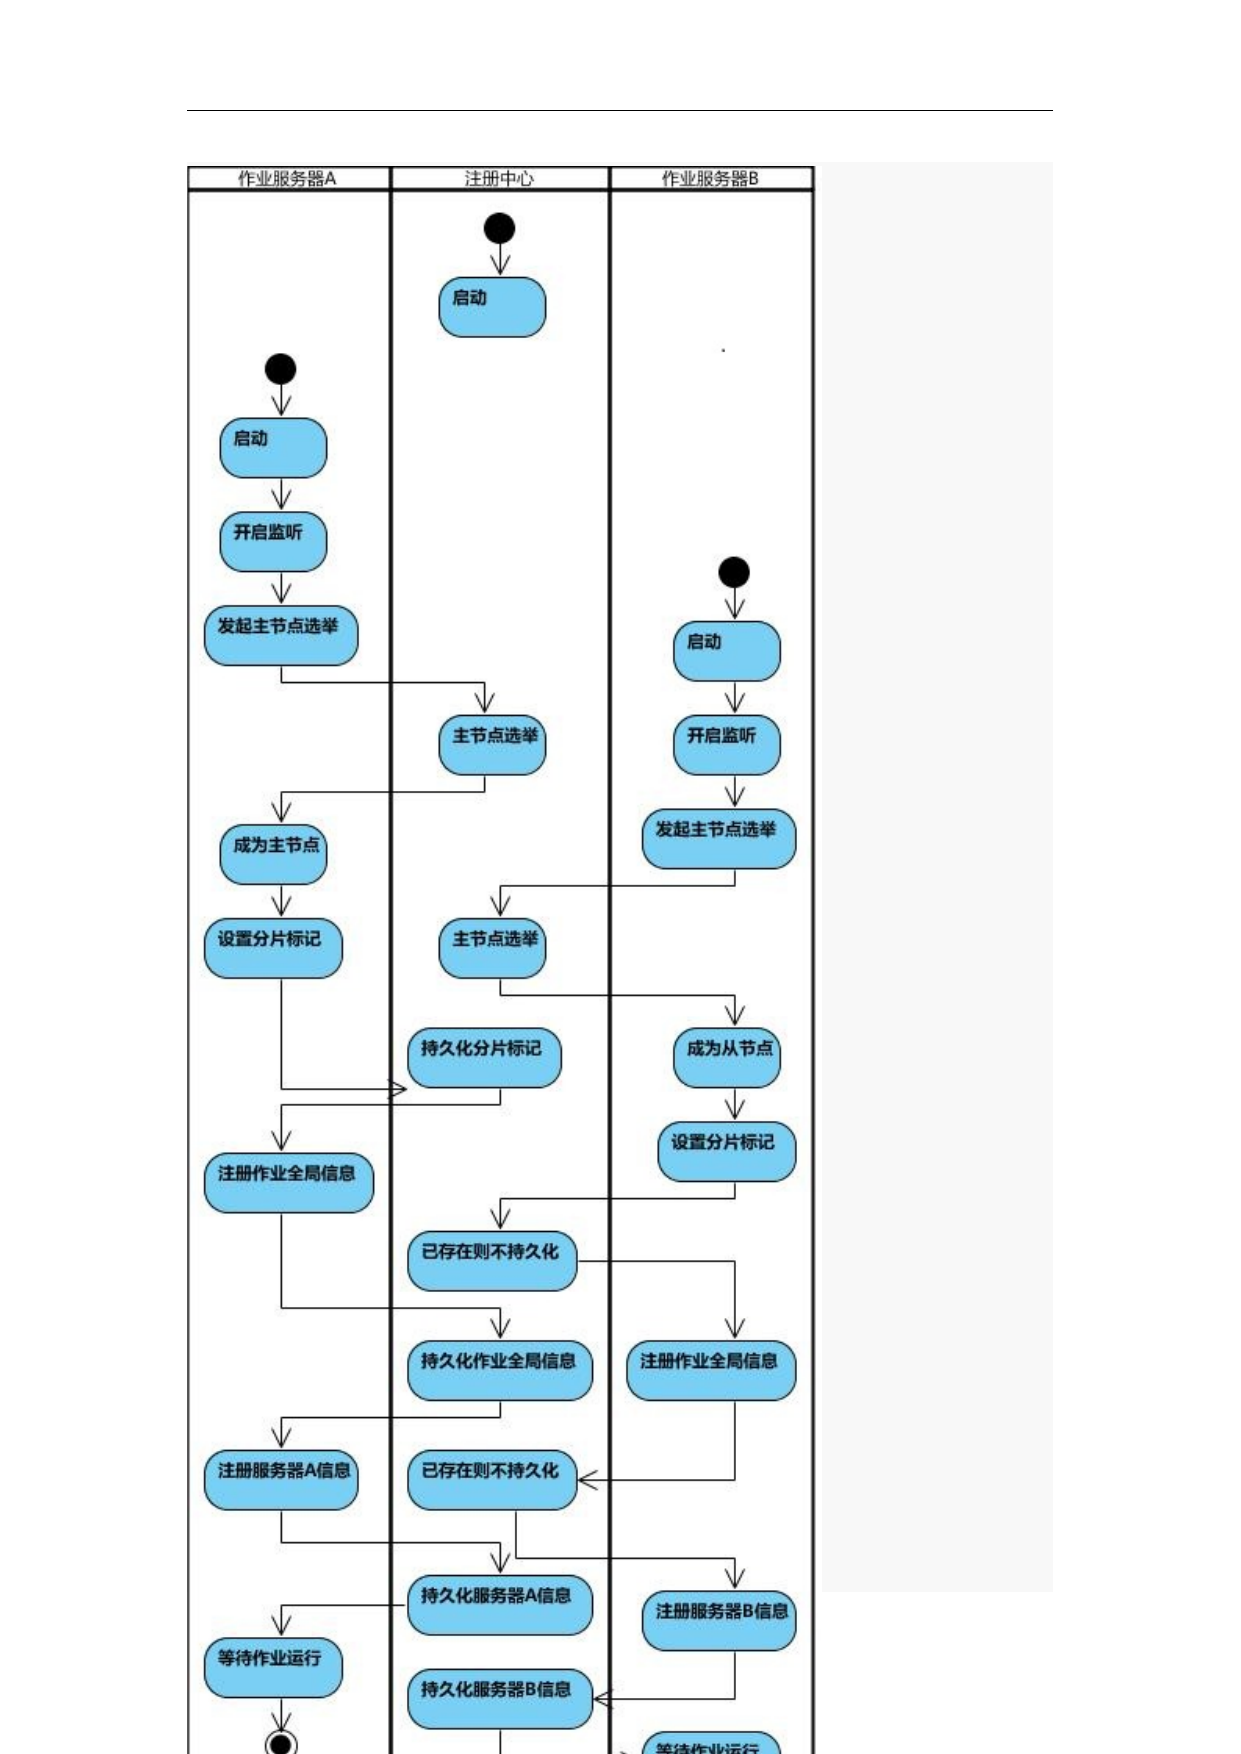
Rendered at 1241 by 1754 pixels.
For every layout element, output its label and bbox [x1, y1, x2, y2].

picture [187, 166, 822, 1754]
